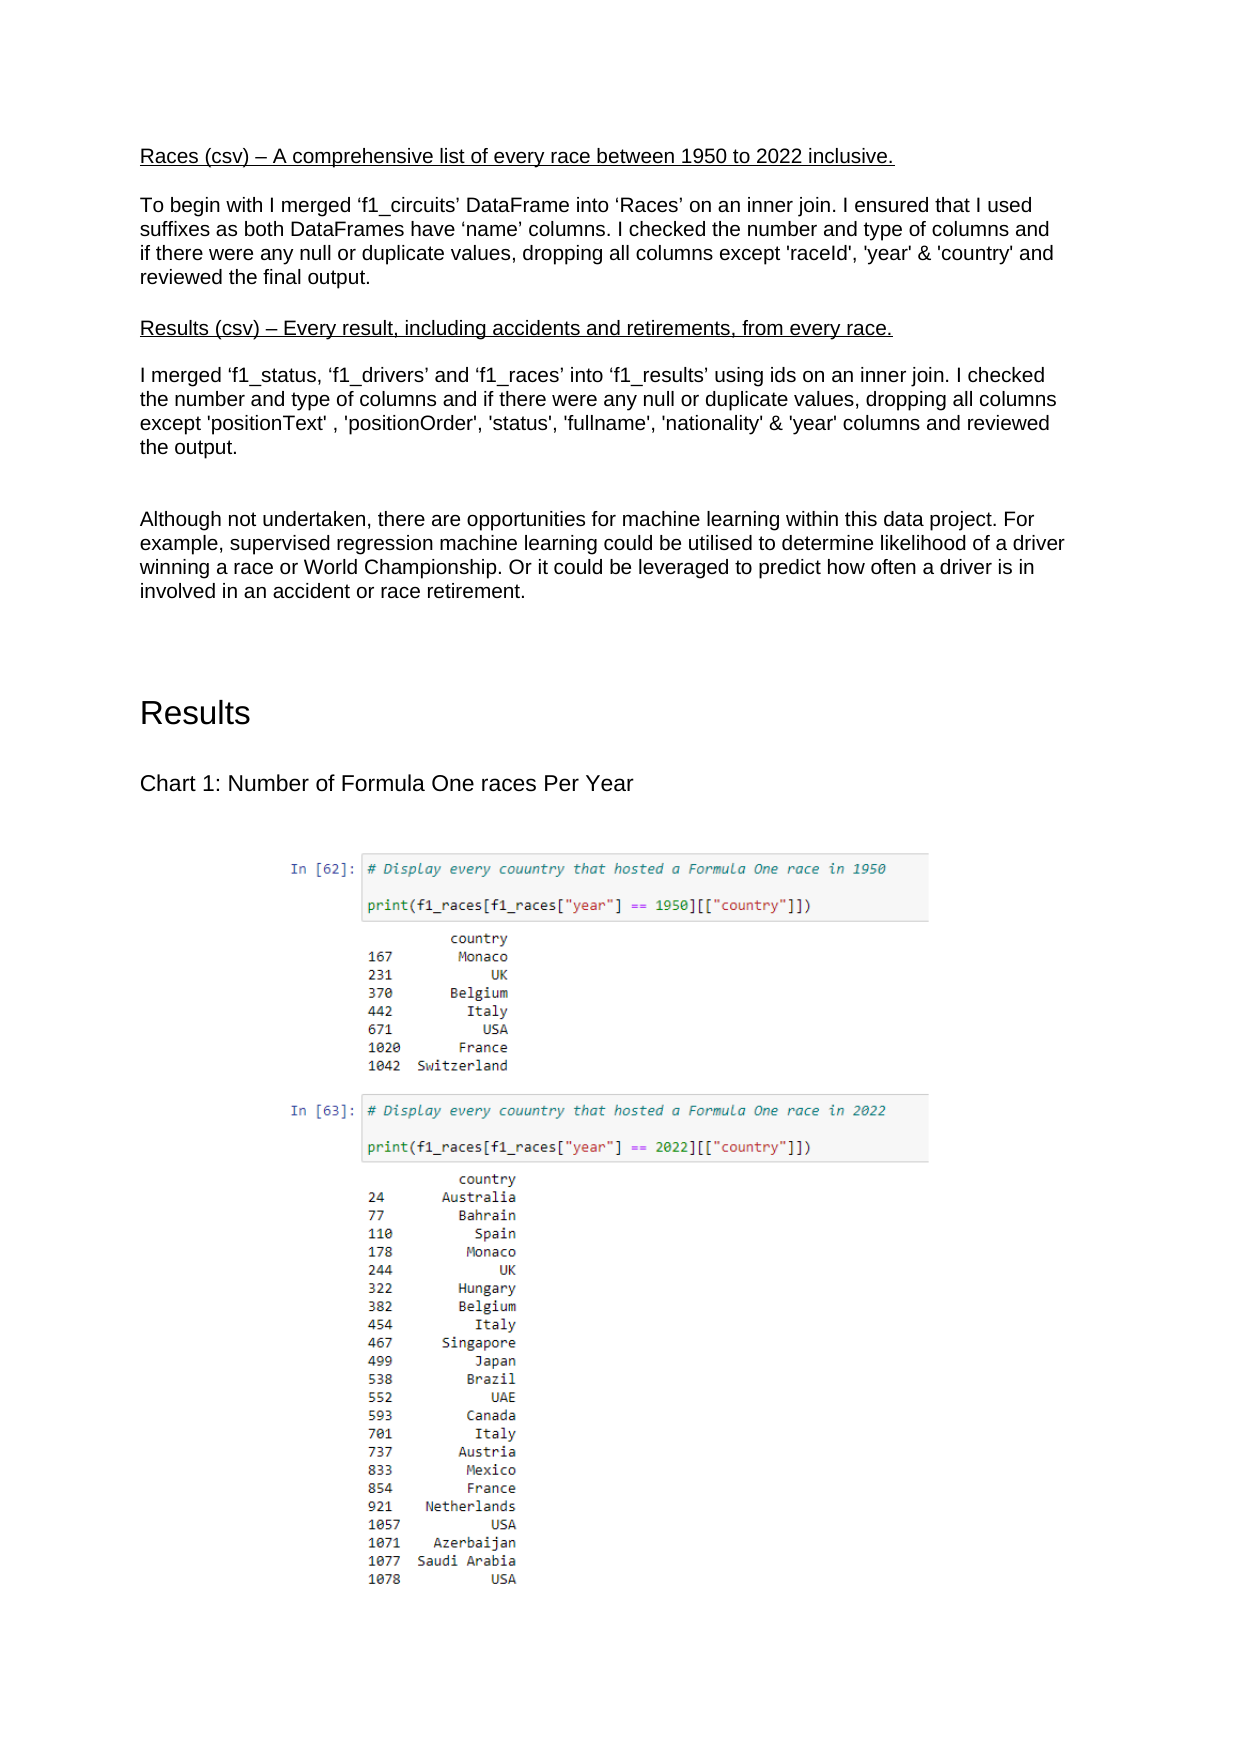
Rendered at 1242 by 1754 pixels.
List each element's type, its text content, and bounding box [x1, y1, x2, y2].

subtitle Chart 1: Number of Formula One races Per Year [139, 770, 1067, 796]
text I merged ‘f1_status, ‘f1_drivers’ and ‘f1_races’ into ‘f1_results’ using ids on an inner join. I checked the number and type of columns and if there were any null or duplicate values, dropping all columns except 'positionText' , 'positionOrder', 'status', 'fullname', 'nationality' & 'year' columns and reviewed the output. [139, 363, 1067, 459]
text Races (csv) – A comprehensive list of every race between 1950 to 2022 inclusive. [139, 144, 1067, 168]
picture [277, 848, 929, 1601]
text Although not undertaken, there are opportunities for machine learning within this data project. For example, supervised regression machine learning could be utilised to determine likelihood of a driver winning a race or World Championship. Or it could be leveraged to predict how often a driver is in involved in an accident or race retirement. [139, 507, 1067, 603]
subtitle Results [139, 693, 1067, 731]
text Results (csv) – Every result, including accidents and retirements, from every race. [139, 315, 1067, 339]
text To begin with I merged ‘f1_circuits’ DataFrame into ‘Races’ on an inner join. I ensured that I used suffixes as both DataFrames have ‘name’ columns. I checked the number and type of columns and if there were any null or duplicate values, dropping all columns except 'raceId', 'year' & 'country' and reviewed the final output. [139, 193, 1067, 289]
